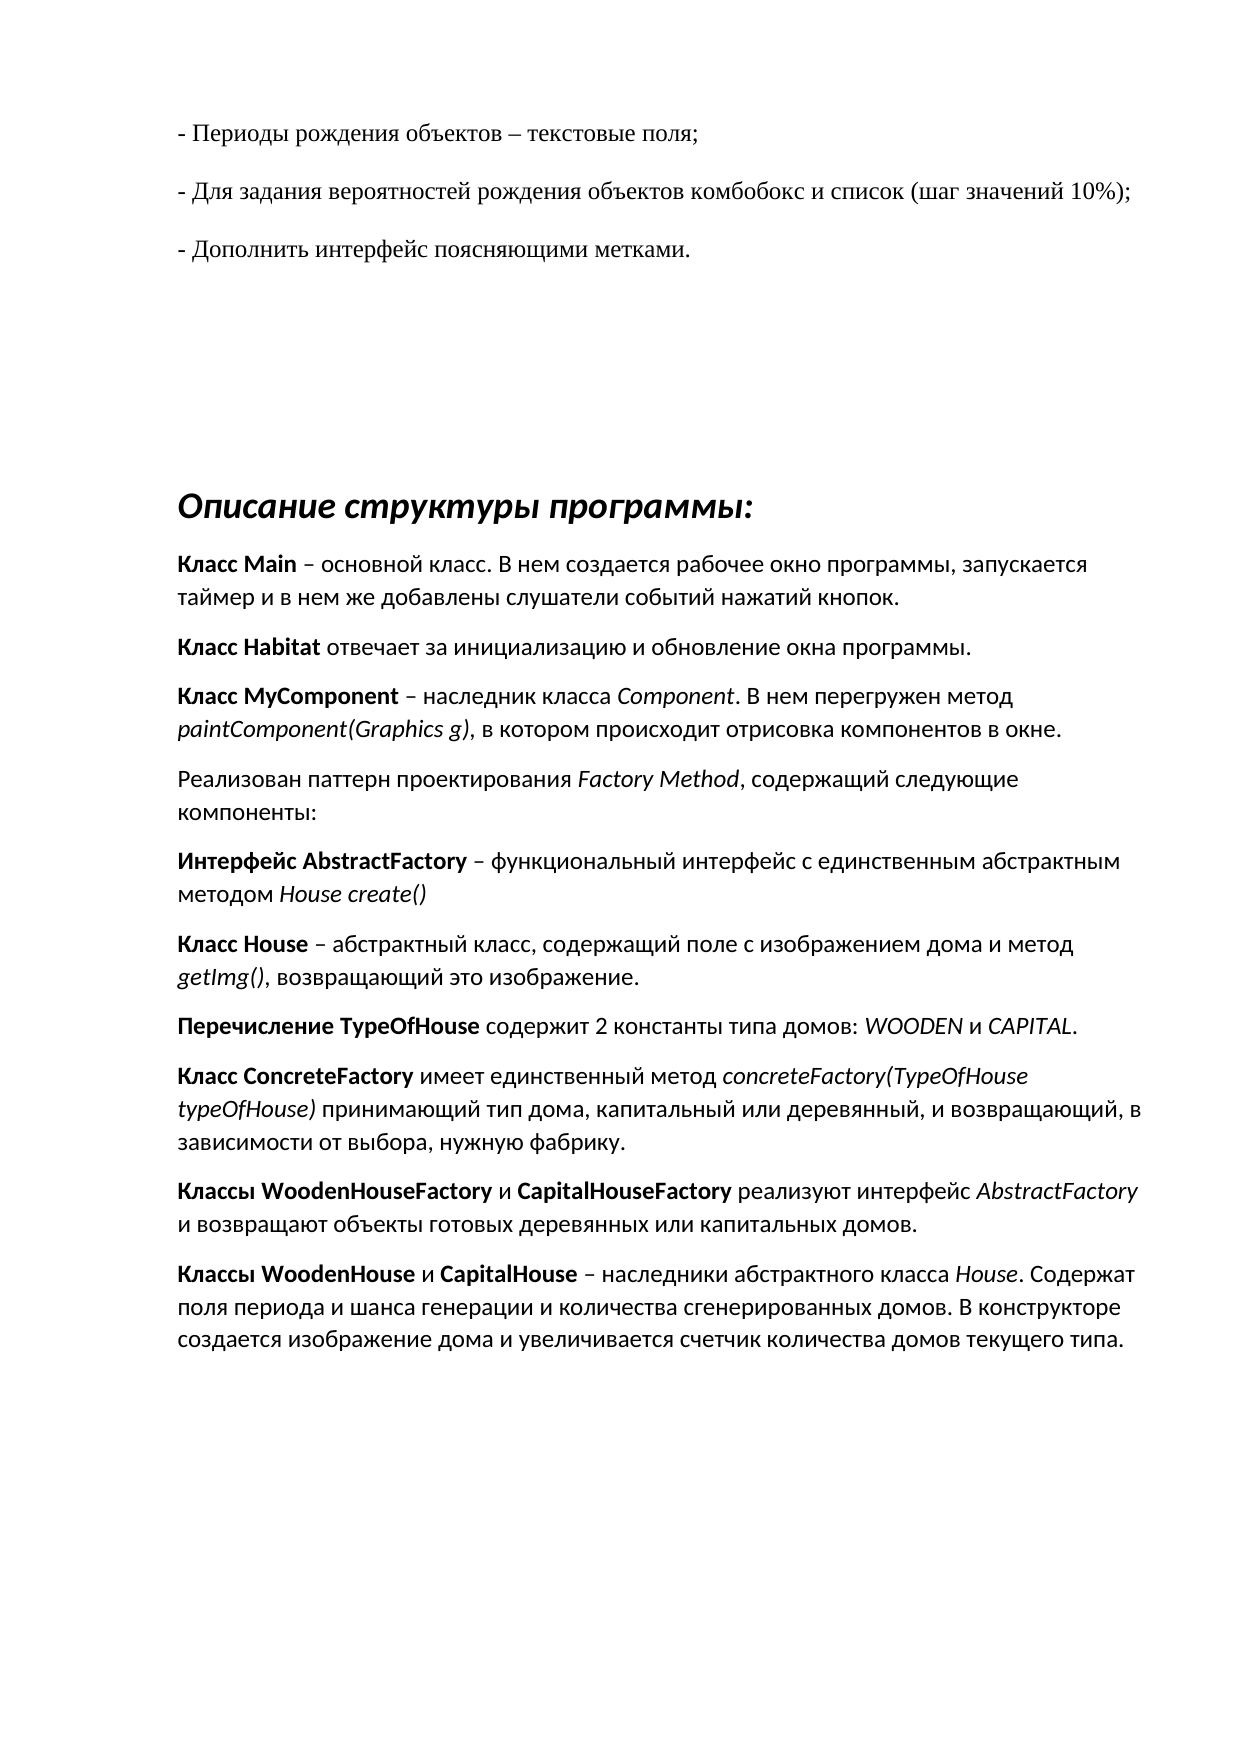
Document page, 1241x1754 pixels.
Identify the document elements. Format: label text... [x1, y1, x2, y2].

text Класс MyComponent – наследник класса Component. В нем перегружен метод paintComponent(Graphics g), в котором происходит отрисовка компонентов в окне. [177, 680, 1152, 744]
text - Периоды рождения объектов – текстовые поля; [177, 118, 1152, 147]
text Классы WoodenHouse и CapitalHouse – наследники абстрактного класса House. Содержат поля периода и шанса генерации и количества сгенерированных домов. В конструкторе создается изображение дома и увеличивается счетчик количества домов текущего типа. [177, 1258, 1152, 1354]
text Реализован паттерн проектирования Factory Method, содержащий следующие компоненты: [177, 763, 1152, 826]
text Класс House – абстрактный класс, содержащий поле с изображением дома и метод getImg(), возвращающий это изображение. [177, 928, 1152, 991]
text Класс Habitat отвечает за инициализацию и обновление окна программы. [177, 631, 1152, 661]
text Классы WoodenHouseFactory и CapitalHouseFactory реализуют интерфейс AbstractFactory и возвращают объекты готовых деревянных или капитальных домов. [177, 1175, 1152, 1239]
text Класс Main – основной класс. В нем создается рабочее окно программы, запускается таймер и в нем же добавлены слушатели событий нажатий кнопок. [177, 548, 1152, 612]
text Класс ConcreteFactory имеет единственный метод concreteFactory(TypeOfHouse typeOfHouse) принимающий тип дома, капитальный или деревянный, и возвращающий, в зависимости от выбора, нужную фабрику. [177, 1060, 1152, 1156]
text Интерфейс AbstractFactory – функциональный интерфейс с единственным абстрактным методом House create() [177, 845, 1152, 909]
text - Дополнить интерфейс поясняющими метками. [177, 234, 1152, 263]
text Перечисление TypeOfHouse содержит 2 константы типа домов: WOODEN и CAPITAL. [177, 1010, 1152, 1041]
text - Для задания вероятностей рождения объектов комбобокс и список (шаг значений 10%); [177, 176, 1152, 205]
text Описание структуры программы: [177, 482, 1152, 528]
